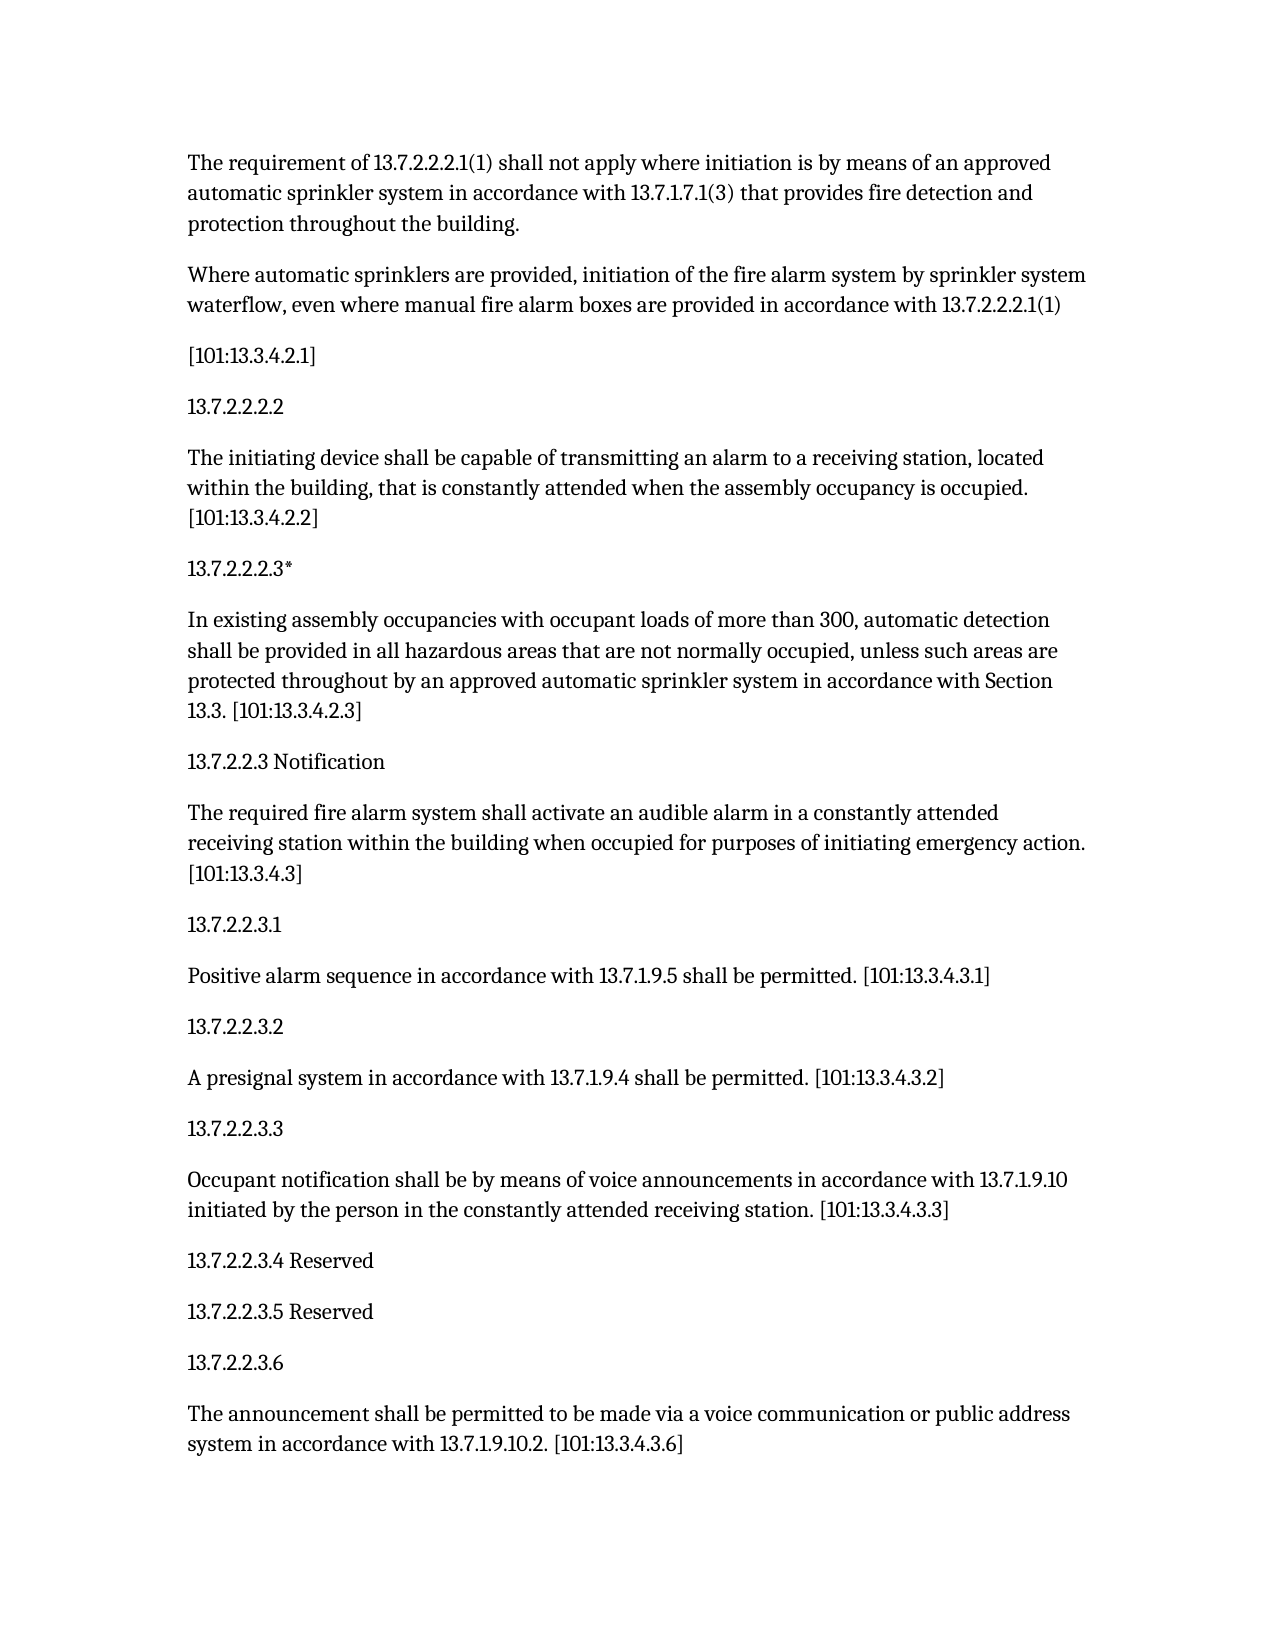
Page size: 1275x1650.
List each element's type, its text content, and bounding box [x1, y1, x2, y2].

text The initiating device shall be capable of transmitting an alarm to a receiving station, located within the building, that is constantly attended when the assembly occupancy is occupied. [101:13.3.4.2.2] [187, 445, 1087, 532]
text Occupant notification shall be by means of voice announcements in accordance with 13.7.1.9.10 initiated by the person in the constantly attended receiving station. [101:13.3.4.3.3] [187, 1167, 1087, 1223]
text 13.7.2.2.3.1 [187, 911, 1087, 938]
text 13.7.2.2.3.6 [187, 1350, 1087, 1376]
text 13.7.2.2.3 Notification [187, 749, 1087, 775]
text 13.7.2.2.3.4 Reserved [187, 1248, 1087, 1274]
text 13.7.2.2.3.2 [187, 1013, 1087, 1040]
text 13.7.2.2.2.2 [187, 394, 1087, 420]
text Where automatic sprinklers are provided, initiation of the fire alarm system by sprinkler system waterflow, even where manual fire alarm boxes are provided in accordance with 13.7.2.2.2.1(1) [187, 261, 1087, 318]
text [101:13.3.4.2.1] [187, 343, 1087, 369]
text 13.7.2.2.3.3 [187, 1116, 1087, 1142]
text 13.7.2.2.2.3* [187, 556, 1087, 583]
text The announcement shall be permitted to be made via a voice communication or public address system in accordance with 13.7.1.9.10.2. [101:13.3.4.3.6] [187, 1401, 1087, 1458]
text A presignal system in accordance with 13.7.1.9.4 shall be permitted. [101:13.3.4.3.2] [187, 1064, 1087, 1091]
text 13.7.2.2.3.5 Reserved [187, 1299, 1087, 1325]
text The required fire alarm system shall activate an audible alarm in a constantly attended receiving station within the building when occupied for purposes of initiating emergency action. [101:13.3.4.3] [187, 800, 1087, 887]
text The requirement of 13.7.2.2.2.1(1) shall not apply where initiation is by means of an approved automatic sprinkler system in accordance with 13.7.1.7.1(3) that provides fire detection and protection throughout the building. [187, 150, 1087, 237]
text Positive alarm sequence in accordance with 13.7.1.9.5 shall be permitted. [101:13.3.4.3.1] [187, 962, 1087, 989]
text In existing assembly occupancies with occupant loads of more than 300, automatic detection shall be provided in all hazardous areas that are not normally occupied, unless such areas are protected throughout by an approved automatic sprinkler system in accordance with Section 13.3. [101:13.3.4.2.3] [187, 607, 1087, 724]
